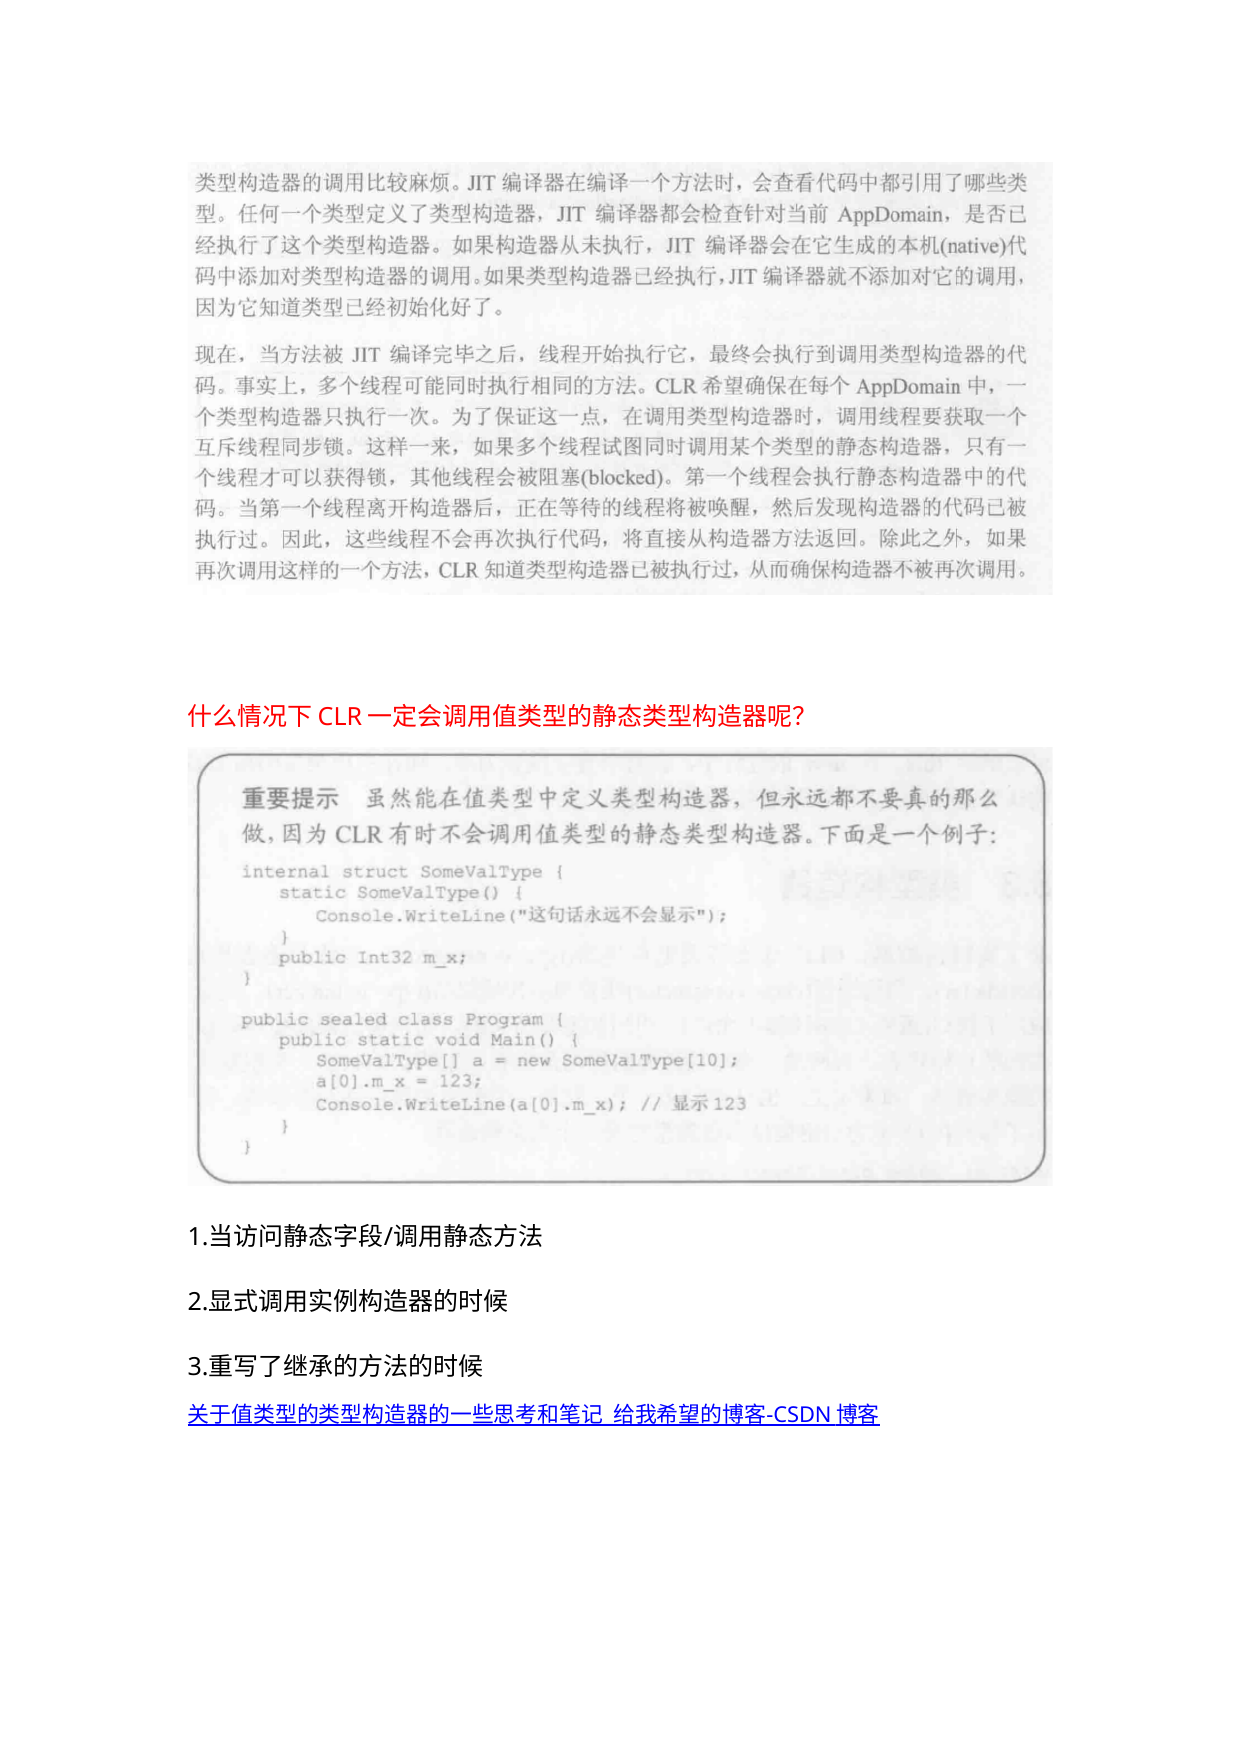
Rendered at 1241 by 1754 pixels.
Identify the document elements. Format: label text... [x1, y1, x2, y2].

text 关于值类型的类型构造器的一些思考和笔记_给我希望的博客-CSDN博客 [187, 1397, 1053, 1429]
picture [187, 162, 1053, 595]
text 什么情况下CLR一定会调用值类型的静态类型构造器呢？ [187, 682, 1053, 747]
text 1.当访问静态字段/调用静态方法 [187, 1202, 1053, 1267]
text 3.重写了继承的方法的时候 [187, 1332, 1053, 1397]
text 2.显式调用实例构造器的时候 [187, 1267, 1053, 1332]
picture [187, 747, 1053, 1186]
